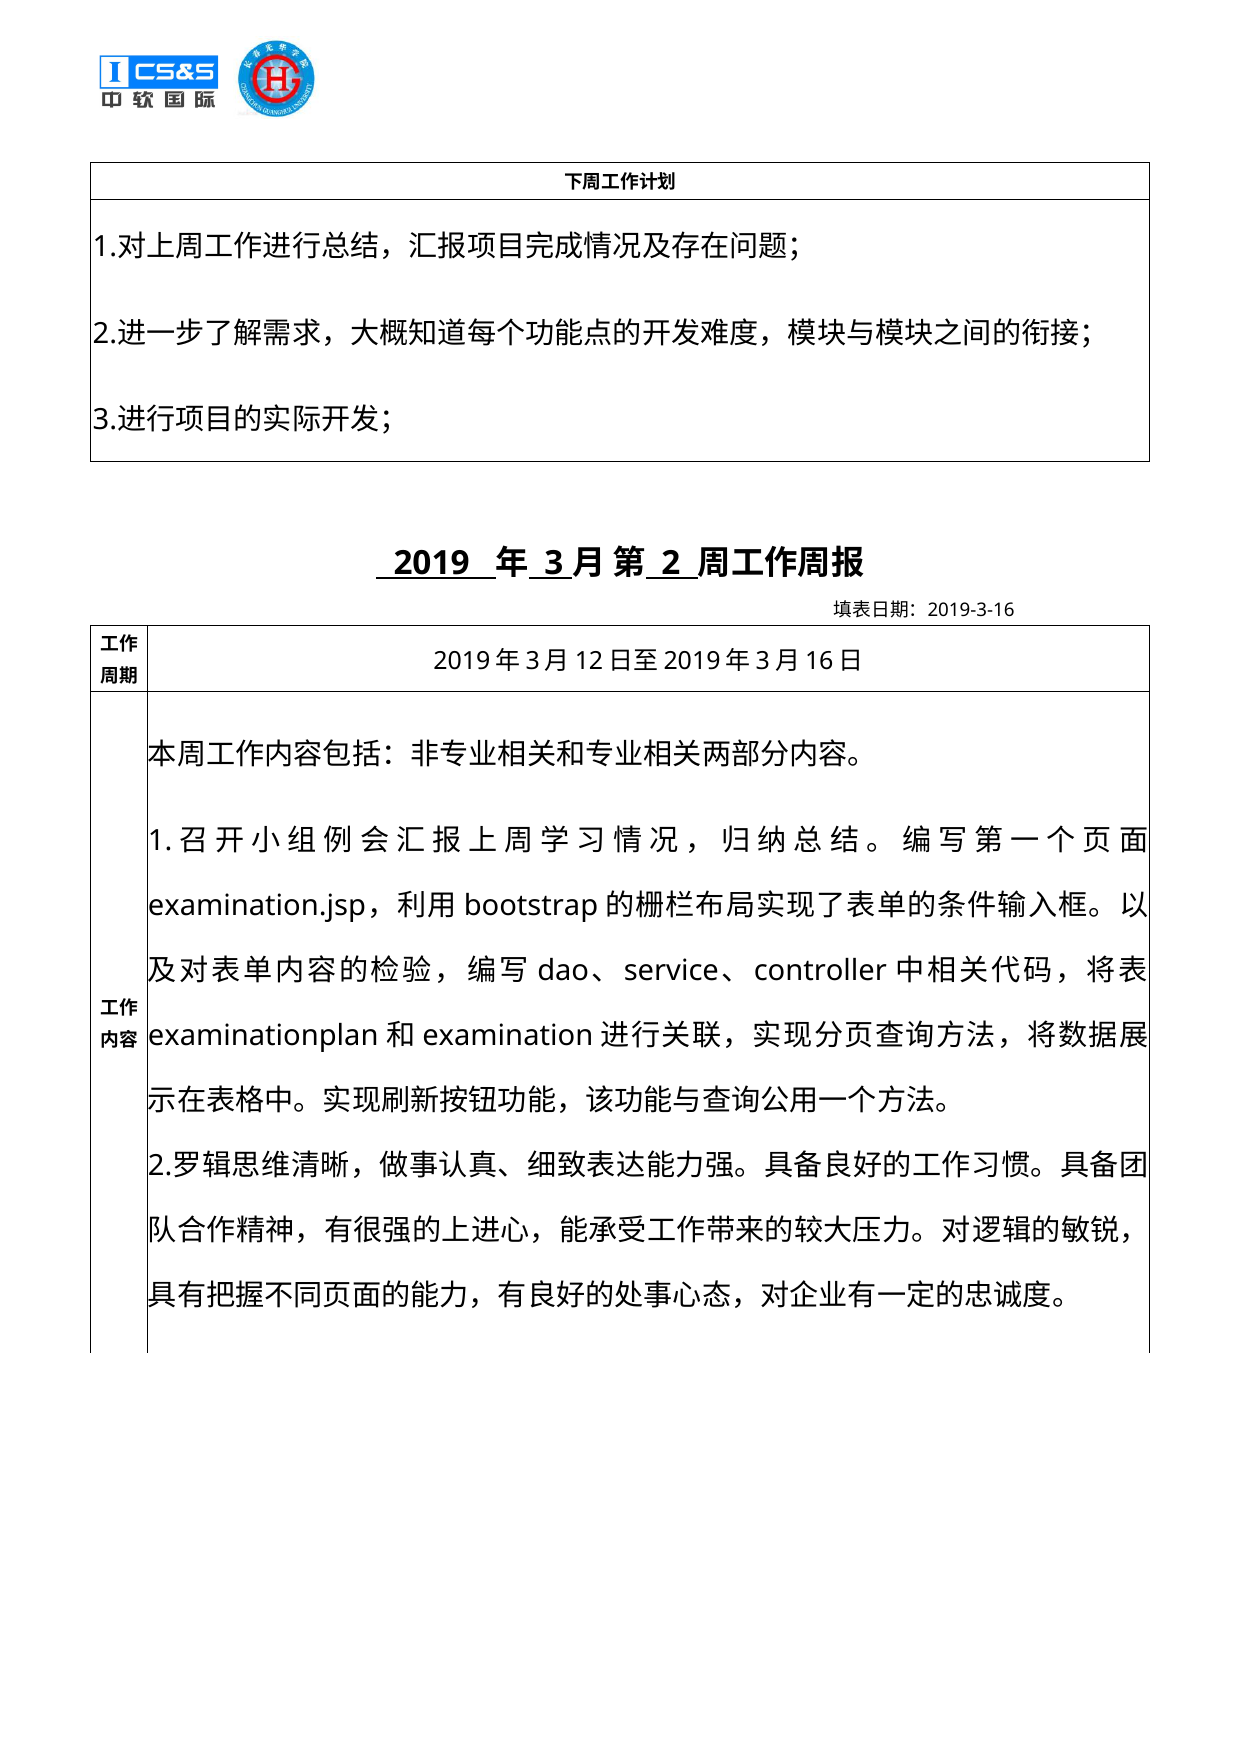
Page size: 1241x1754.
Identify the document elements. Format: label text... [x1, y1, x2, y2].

text 2019 年 3 月 第 2 周工作周报 [148, 527, 1092, 592]
table_cell 本周工作内容包括：非专业相关和专业相关两部分内容。 1.召开小组例会汇报上周学习情况，归纳总结。编写第一个页面examination.jsp，利用bootstrap的栅栏布局实现了表单的条件输入框。以及对表单内容的检验，编写dao、service、controller中相关代码，将表examinationplan和examination进行关联，实现分页查询方法，将数据展示在表格中。实现刷新按钮功能，该功能与查询公用一个方法。 2.罗辑思维清晰，做事认真、细致表达能力强。具备良好的工作习惯。具备团队合作精神，有很强的上进心，能承受工作带来的较大压力。对逻辑的敏锐，具有把握不同页面的能力，有良好的处事心态，对企业有一定的忠诚度。 [148, 692, 1149, 1353]
text 填表日期：2019-3-16 [716, 592, 1092, 625]
table_header 工作周期 [91, 626, 147, 691]
picture [233, 36, 320, 119]
table_cell 下周工作计划 [91, 163, 1149, 199]
table_header 2019年3月12日至2019年3月16日 [148, 626, 1149, 691]
table_cell 1.对上周工作进行总结，汇报项目完成情况及存在问题； 2.进一步了解需求，大概知道每个功能点的开发难度，模块与模块之间的衔接； 3.进行项目的实际开发； [91, 200, 1149, 461]
table_cell 工作内容 [91, 692, 147, 1353]
